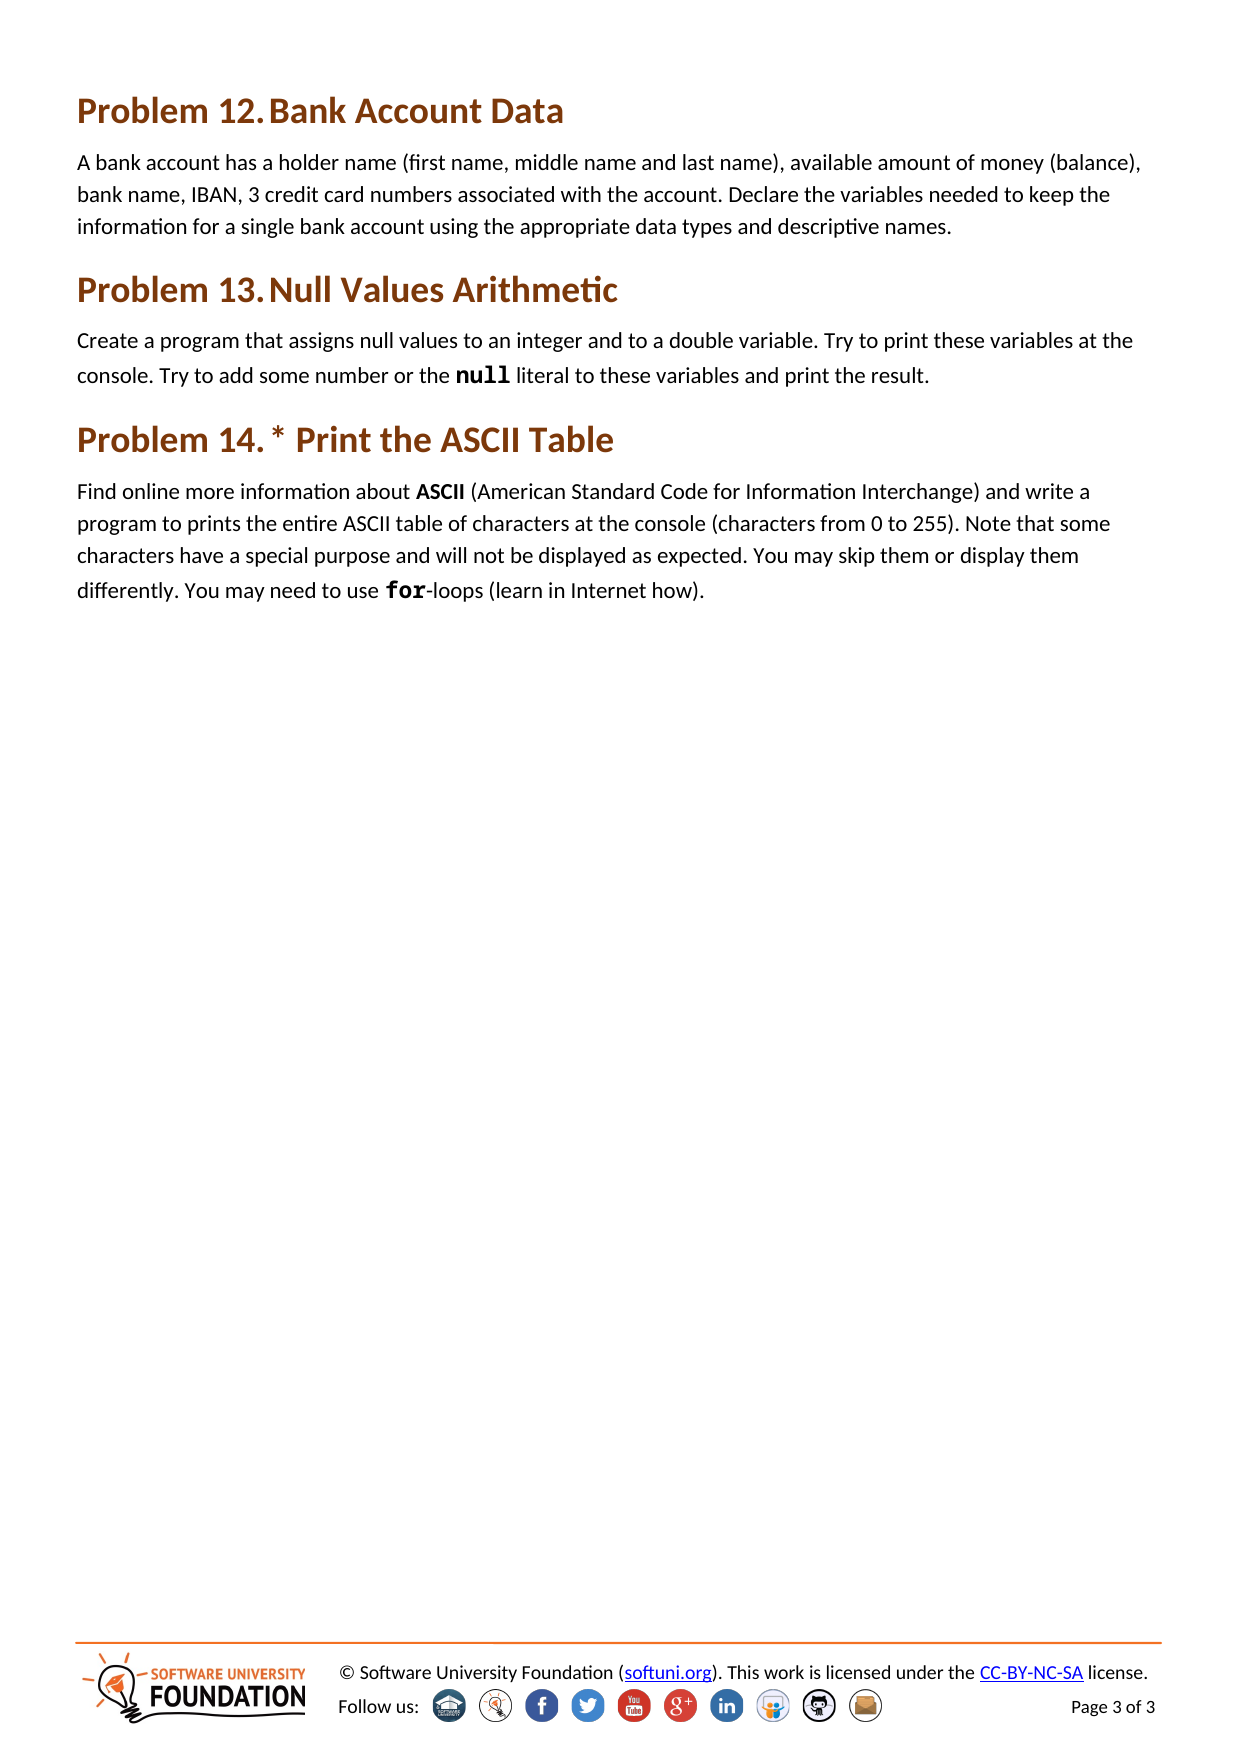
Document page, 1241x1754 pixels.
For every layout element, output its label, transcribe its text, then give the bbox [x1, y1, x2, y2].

picture [802, 1689, 836, 1722]
picture [664, 1689, 697, 1722]
text Find online more information about ASCII (American Standard Code for Information Interchange) and write a program to prints the entire ASCII table of characters at the console (characters from 0 to 255). Note that some characters have a special purpose and will not be displayed as expected. You may skip them or display them differently. You may need to use for-loops (learn in Internet how). [77, 477, 1163, 605]
text Create a program that assigns null values to an integer and to a double variable. Try to print these variables at the console. Try to add some number or the null literal to these variables and print the result. [77, 327, 1163, 391]
picture [432, 1689, 466, 1722]
subtitle Bank Account Data [77, 87, 1163, 133]
picture [81, 1651, 305, 1724]
picture [756, 1689, 790, 1722]
picture [617, 1689, 651, 1722]
text A bank account has a holder name (first name, middle name and last name), available amount of money (balance), bank name, IBAN, 3 credit card numbers associated with the account. Declare the variables needed to keep the information for a single bank account using the appropriate data types and descriptive names. [77, 148, 1163, 241]
picture [849, 1689, 882, 1722]
subtitle * Print the ASCII Table [77, 416, 1163, 462]
picture [479, 1689, 512, 1722]
picture [571, 1689, 605, 1722]
picture [525, 1689, 559, 1722]
picture [710, 1689, 744, 1722]
subtitle Null Values Arithmetic [77, 266, 1163, 311]
